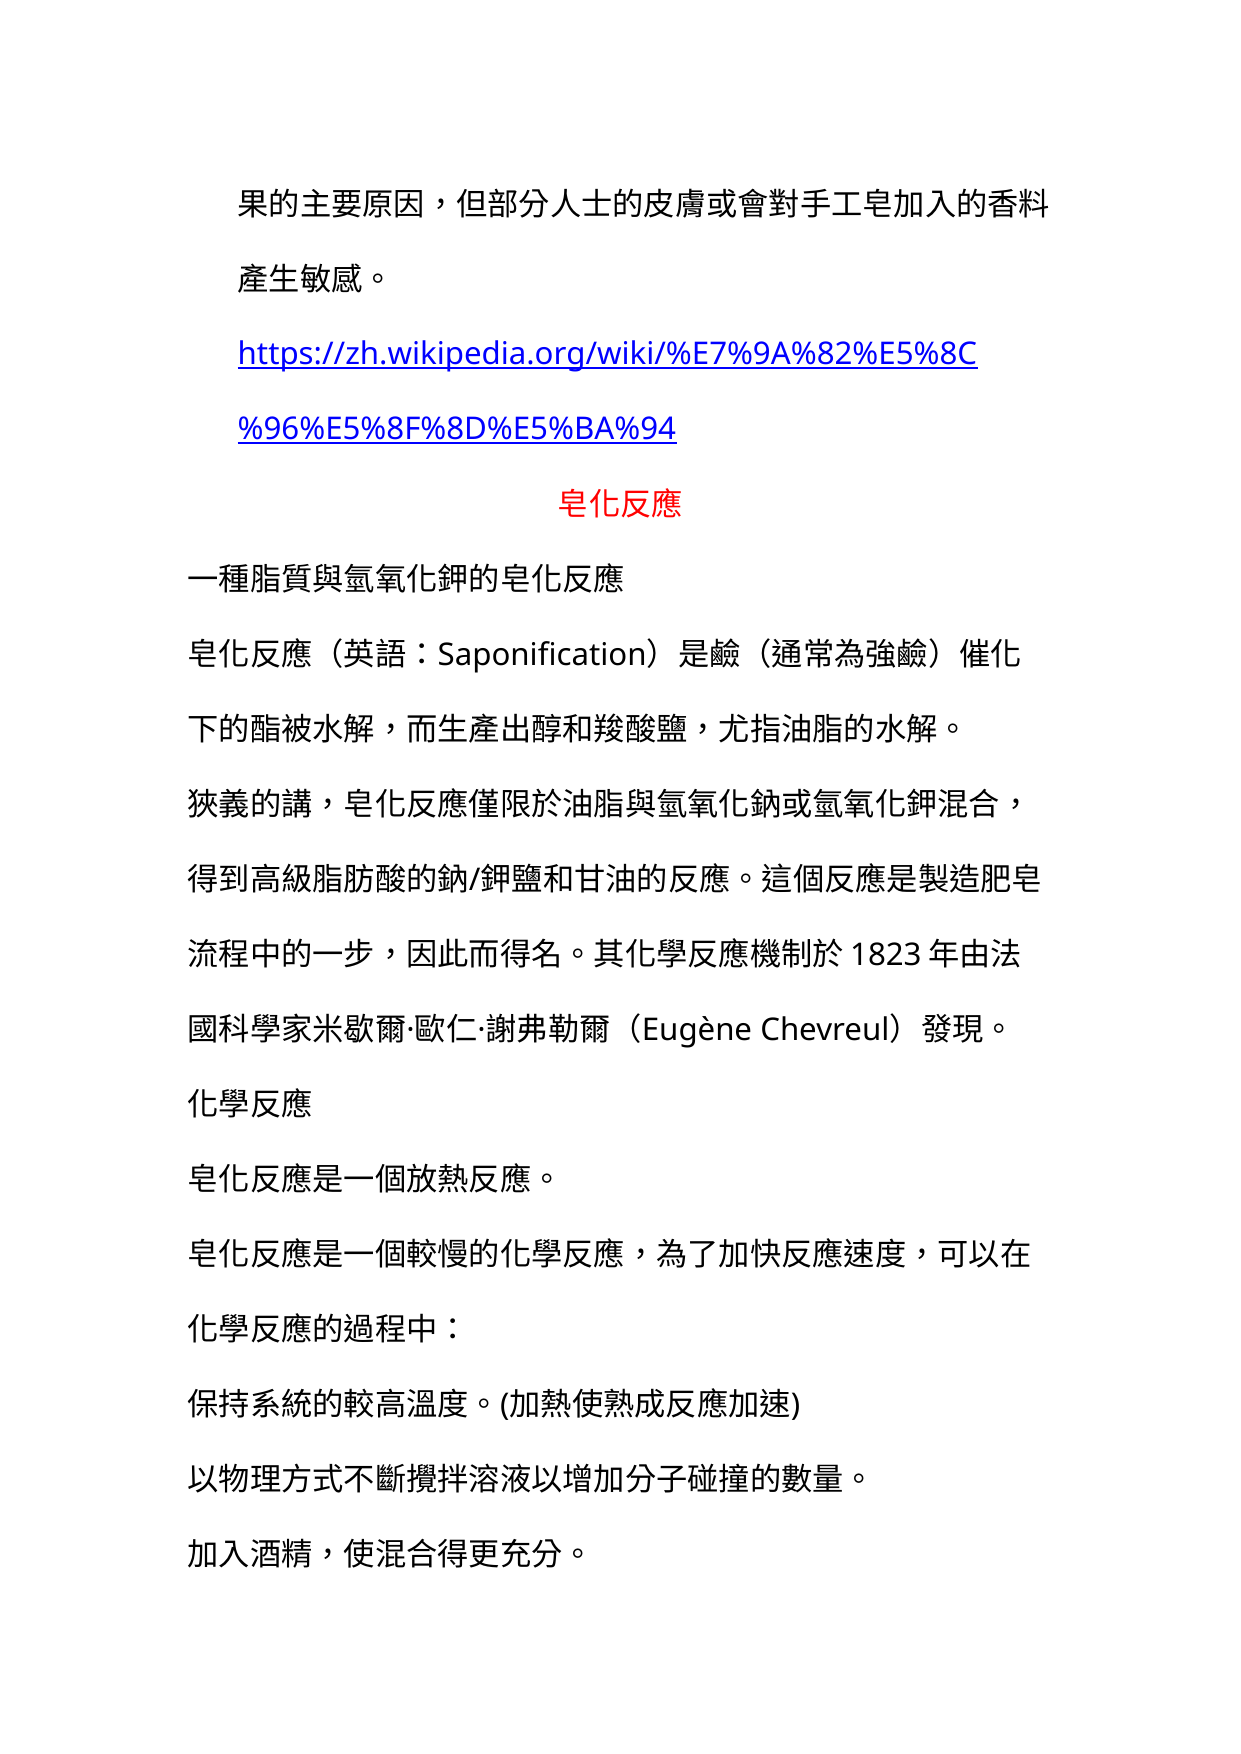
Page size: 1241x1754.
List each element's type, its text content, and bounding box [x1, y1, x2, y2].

text 皂化反應是一個放熱反應。 [187, 1139, 1053, 1214]
text 一種脂質與氫氧化鉀的皂化反應 [187, 539, 1053, 614]
list https://zh.wikipedia.org/wiki/%E7%9A%82%E5%8C%96%E5%8F%8D%E5%BA%94 [237, 314, 1053, 464]
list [237, 164, 1053, 314]
text 狹義的講，皂化反應僅限於油脂與氫氧化鈉或氫氧化鉀混合，得到高級脂肪酸的鈉/鉀鹽和甘油的反應。這個反應是製造肥皂流程中的一步，因此而得名。其化學反應機制於1823年由法國科學家米歇爾·歐仁·謝弗勒爾（Eugène Chevreul）發現。 [187, 764, 1053, 1064]
text 皂化反應是一個較慢的化學反應，為了加快反應速度，可以在化學反應的過程中： [187, 1214, 1053, 1364]
text 化學反應 [187, 1064, 1053, 1139]
text 皂化反應（英語：Saponification）是鹼（通常為強鹼）催化下的酯被水解，而生產出醇和羧酸鹽，尤指油脂的水解。 [187, 614, 1053, 764]
text 保持系統的較高溫度。(加熱使熟成反應加速) [187, 1364, 1053, 1439]
text 以物理方式不斷攪拌溶液以增加分子碰撞的數量。 [187, 1439, 1053, 1514]
text 皂化反應 [187, 464, 1053, 539]
text 加入酒精，使混合得更充分。 [187, 1514, 1053, 1589]
